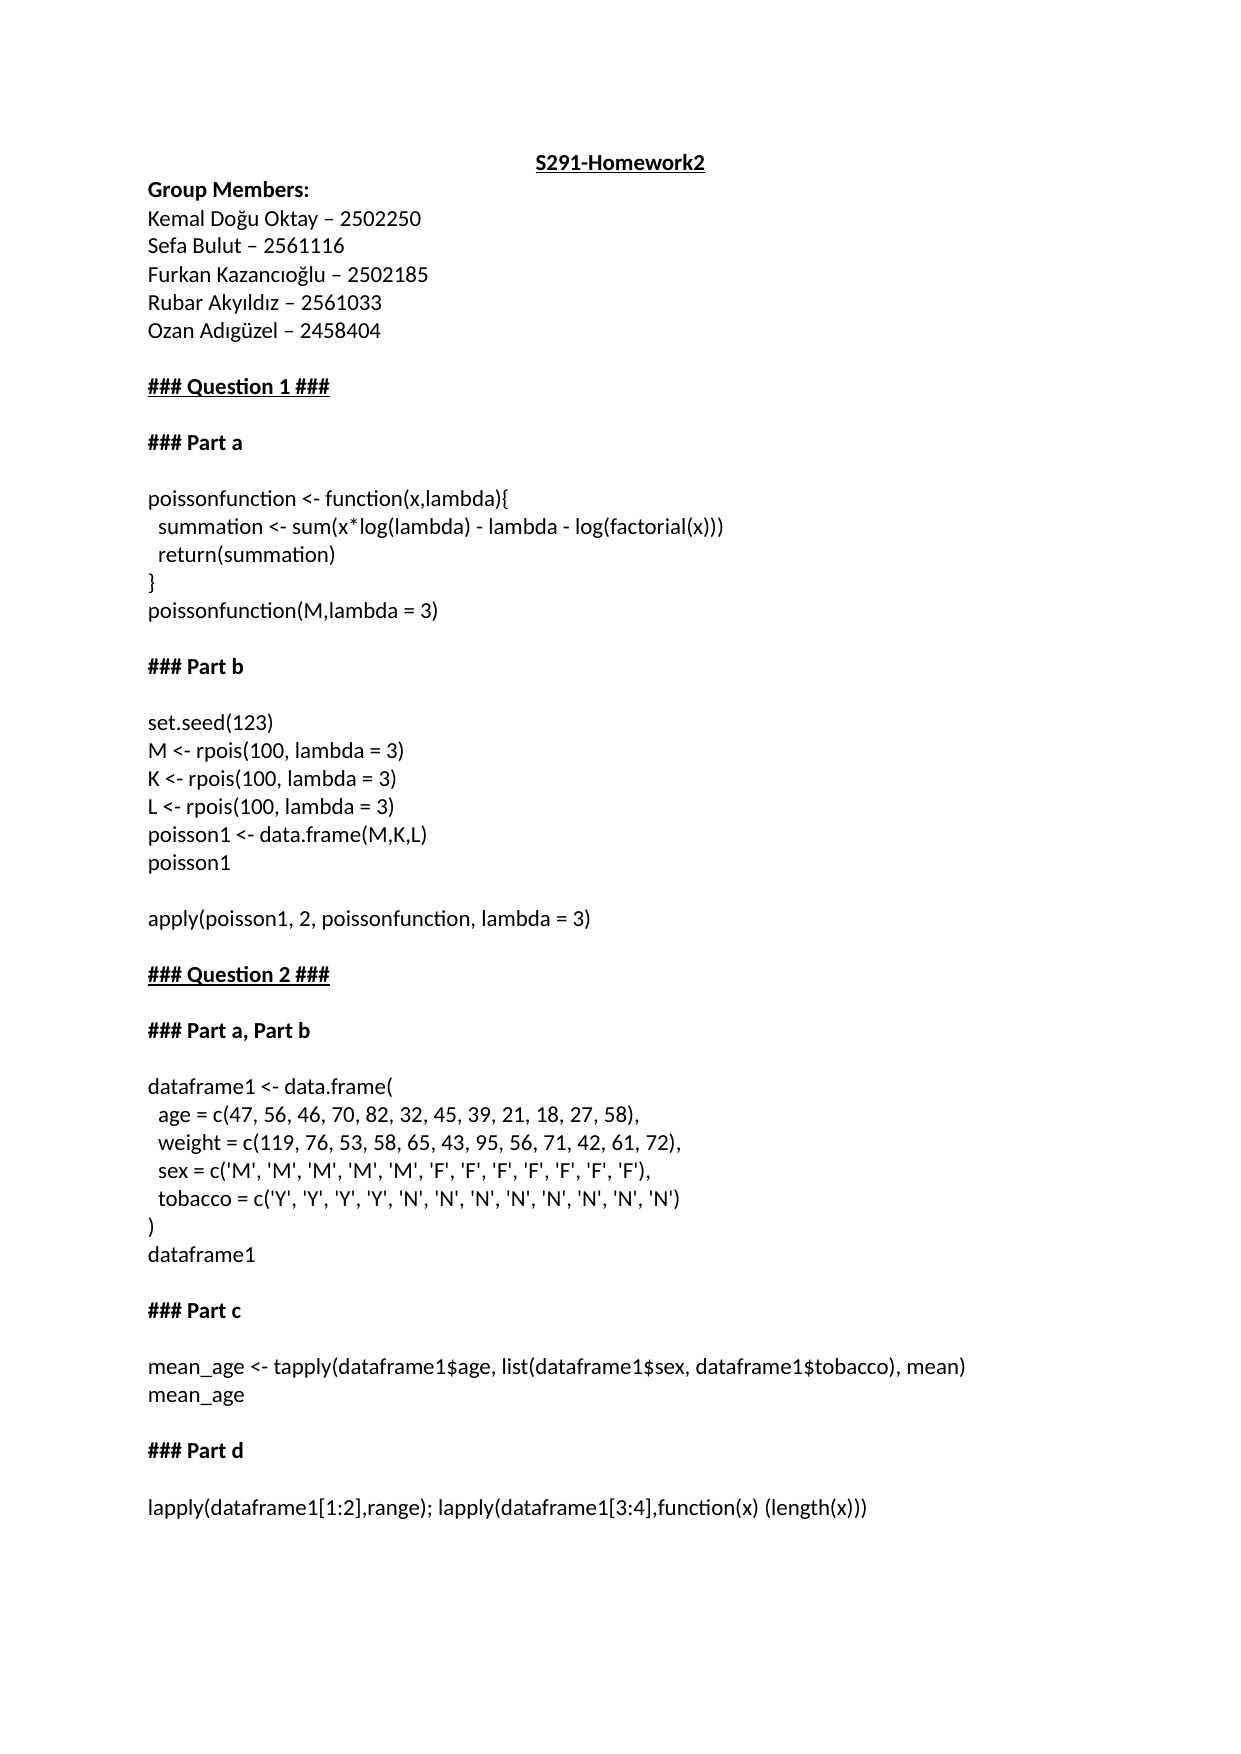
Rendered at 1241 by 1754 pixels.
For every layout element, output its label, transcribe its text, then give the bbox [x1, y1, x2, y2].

text mean_age <- tapply(dataframe1$age, list(dataframe1$sex, dataframe1$tobacco), mean) [148, 1352, 1093, 1381]
text Sefa Bulut – 2561116 [148, 232, 1093, 260]
text ### Part a [148, 428, 1093, 456]
text mean_age [148, 1381, 1093, 1408]
text ### Part a, Part b [148, 1016, 1093, 1044]
text M <- rpois(100, lambda = 3) [148, 736, 1093, 764]
text poissonfunction <- function(x,lambda){ [148, 484, 1093, 512]
text weight = c(119, 76, 53, 58, 65, 43, 95, 56, 71, 42, 61, 72), [148, 1128, 1093, 1156]
text return(summation) [148, 540, 1093, 568]
text summation <- sum(x*log(lambda) - lambda - log(factorial(x))) [148, 512, 1093, 540]
text } [148, 568, 1093, 596]
text ) [148, 1212, 1093, 1240]
text poissonfunction(M,lambda = 3) [148, 596, 1093, 624]
text set.seed(123) [148, 708, 1093, 736]
text ### Part c [148, 1296, 1093, 1324]
text dataframe1 <- data.frame( [148, 1072, 1093, 1100]
text S291-Homework2 [148, 148, 1093, 176]
text tobacco = c('Y', 'Y', 'Y', 'Y', 'N', 'N', 'N', 'N', 'N', 'N', 'N', 'N') [148, 1184, 1093, 1212]
text Ozan Adıgüzel – 2458404 [148, 316, 1093, 344]
text apply(poisson1, 2, poissonfunction, lambda = 3) [148, 904, 1093, 932]
text poisson1 [148, 848, 1093, 876]
text sex = c('M', 'M', 'M', 'M', 'M', 'F', 'F', 'F', 'F', 'F', 'F', 'F'), [148, 1156, 1093, 1184]
text ### Part d [148, 1437, 1093, 1464]
text Furkan Kazancıoğlu – 2502185 [148, 260, 1093, 288]
text Rubar Akyıldız – 2561033 [148, 288, 1093, 316]
text poisson1 <- data.frame(M,K,L) [148, 820, 1093, 848]
text age = c(47, 56, 46, 70, 82, 32, 45, 39, 21, 18, 27, 58), [148, 1100, 1093, 1128]
text ### Question 1 ### [148, 372, 1093, 400]
text ### Part b [148, 652, 1093, 680]
text L <- rpois(100, lambda = 3) [148, 792, 1093, 820]
text lapply(dataframe1[1:2],range); lapply(dataframe1[3:4],function(x) (length(x))) [148, 1493, 1093, 1521]
text Group Members: [148, 176, 1093, 204]
text dataframe1 [148, 1240, 1093, 1268]
text Kemal Doğu Oktay – 2502250 [148, 204, 1093, 232]
text K <- rpois(100, lambda = 3) [148, 764, 1093, 792]
text ### Question 2 ### [148, 960, 1093, 988]
